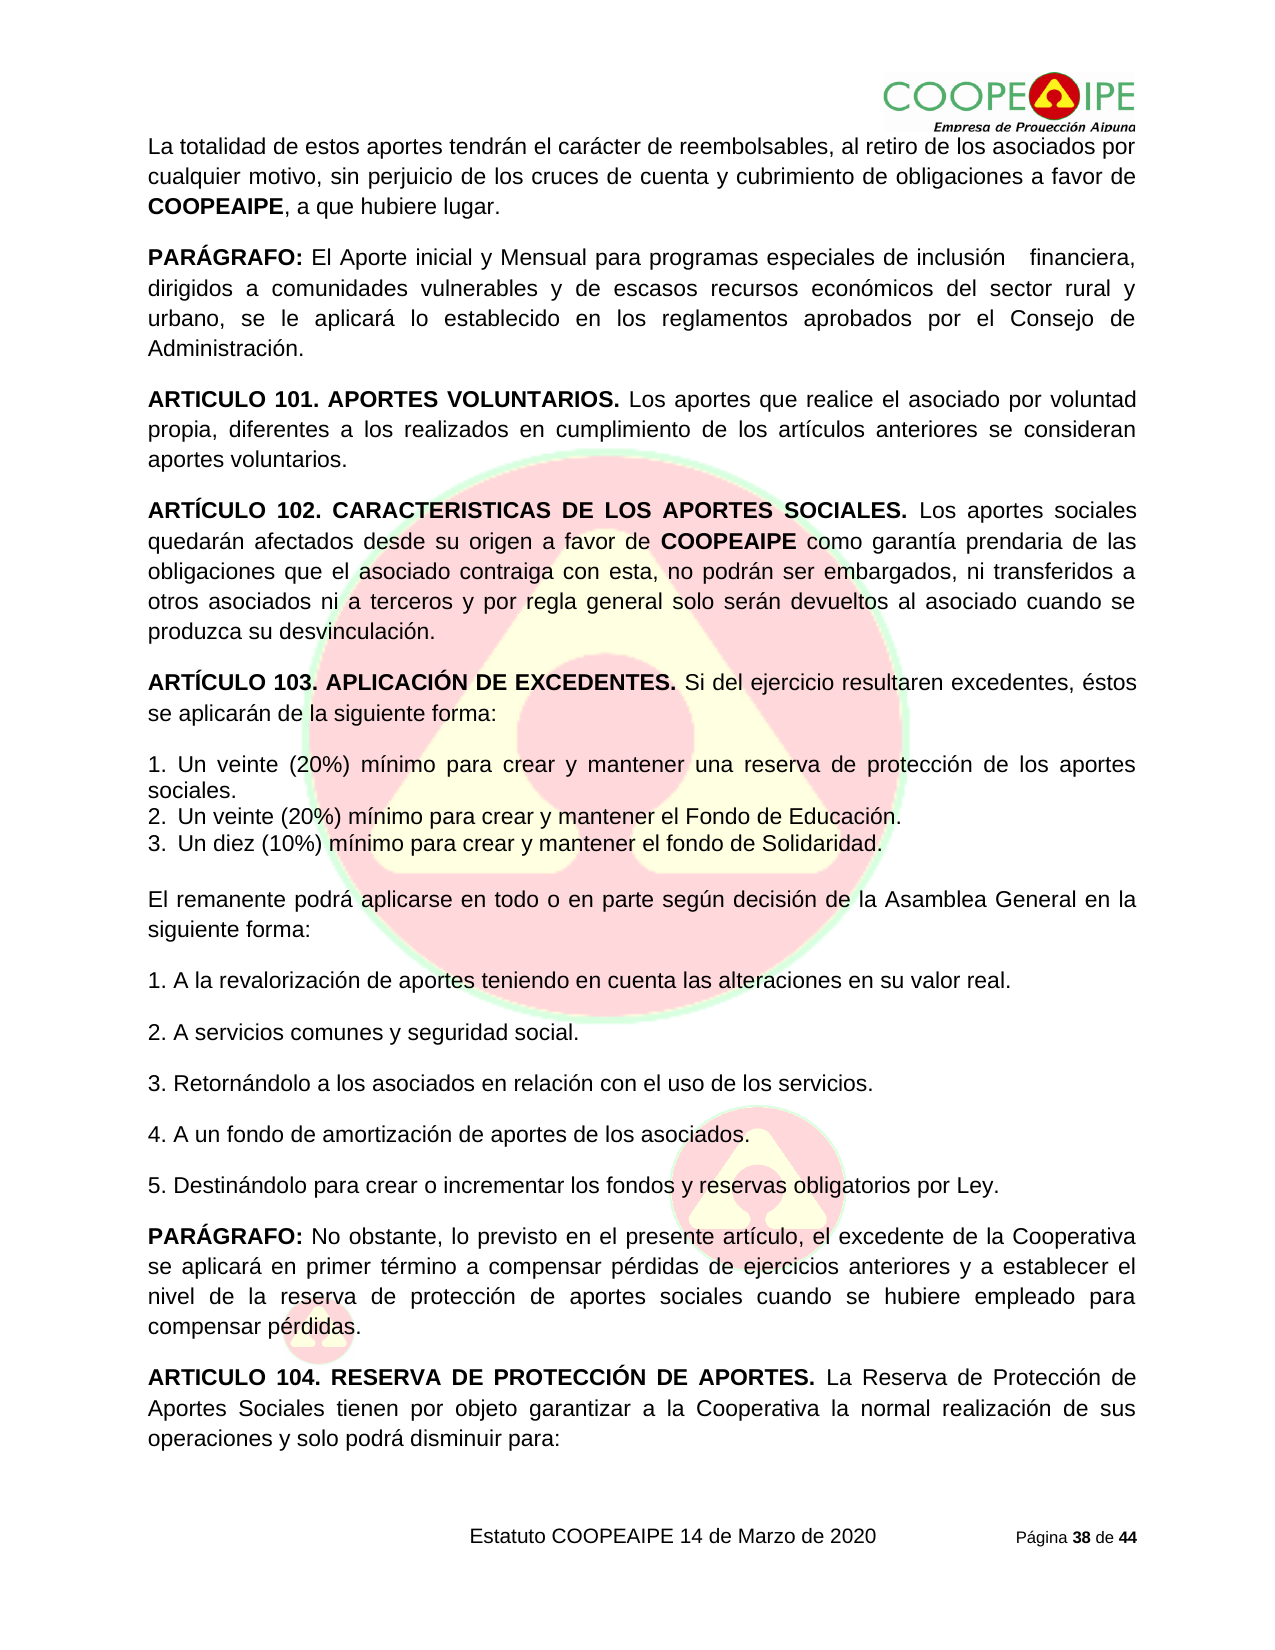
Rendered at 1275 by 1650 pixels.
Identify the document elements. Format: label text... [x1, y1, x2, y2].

text ARTÍCULO 103. APLICACIÓN DE EXCEDENTES. Si del ejercicio resultaren excedentes, éstos se aplicarán de la siguiente forma: [148, 669, 1137, 726]
text ARTICULO 104. RESERVA DE PROTECCIÓN DE APORTES. La Reserva de Protección de Aportes Sociales tienen por objeto garantizar a la Cooperativa la normal realización de sus operaciones y solo podrá disminuir para: [148, 1364, 1137, 1451]
text 3. Retornándolo a los asociados en relación con el uso de los servicios. [148, 1069, 1137, 1096]
text ARTICULO 101. APORTES VOLUNTARIOS. Los aportes que realice el asociado por voluntad propia, diferentes a los realizados en cumplimiento de los artículos anteriores se consideran aportes voluntarios. [148, 386, 1137, 473]
text La totalidad de estos aportes tendrán el carácter de reembolsables, al retiro de los asociados por cualquier motivo, sin perjuicio de los cruces de cuenta y cubrimiento de obligaciones a favor de COOPEAIPE, a que hubiere lugar. [148, 133, 1137, 220]
text 1. A la revalorización de aportes teniendo en cuenta las alteraciones en su valor real. [148, 967, 1137, 994]
list Un veinte (20%) mínimo para crear y mantener una reserva de protección de los aportes sociales. [148, 751, 1137, 803]
text 4. A un fondo de amortización de aportes de los asociados. [148, 1121, 1137, 1147]
text PARÁGRAFO: No obstante, lo previsto en el presente artículo, el excedente de la Cooperativa se aplicará en primer término a compensar pérdidas de ejercicios anteriores y a establecer el nivel de la reserva de protección de aportes sociales cuando se hubiere empleado para compensar pérdidas. [148, 1223, 1137, 1340]
list Un veinte (20%) mínimo para crear y mantener el Fondo de Educación. [148, 803, 1137, 830]
text ARTÍCULO 102. CARACTERISTICAS DE LOS APORTES SOCIALES. Los aportes sociales quedarán afectados desde su origen a favor de COOPEAIPE como garantía prendaria de las obligaciones que el asociado contraiga con esta, no podrán ser embargados, ni transferidos a otros asociados ni a terceros y por regla general solo serán devueltos al asociado cuando se produzca su desvinculación. [148, 497, 1137, 645]
picture [883, 72, 1136, 132]
text 5. Destinándolo para crear o incrementar los fondos y reservas obligatorios por Ley. [148, 1172, 1137, 1198]
text El remanente podrá aplicarse en todo o en parte según decisión de la Asamblea General en la siguiente forma: [148, 886, 1137, 943]
text 2. A servicios comunes y seguridad social. [148, 1018, 1137, 1045]
list Un diez (10%) mínimo para crear y mantener el fondo de Solidaridad. [148, 830, 1137, 856]
text PARÁGRAFO: El Aporte inicial y Mensual para programas especiales de inclusión financiera, dirigidos a comunidades vulnerables y de escasos recursos económicos del sector rural y urbano, se le aplicará lo establecido en los reglamentos aprobados por el Consejo de Administración. [148, 244, 1137, 361]
